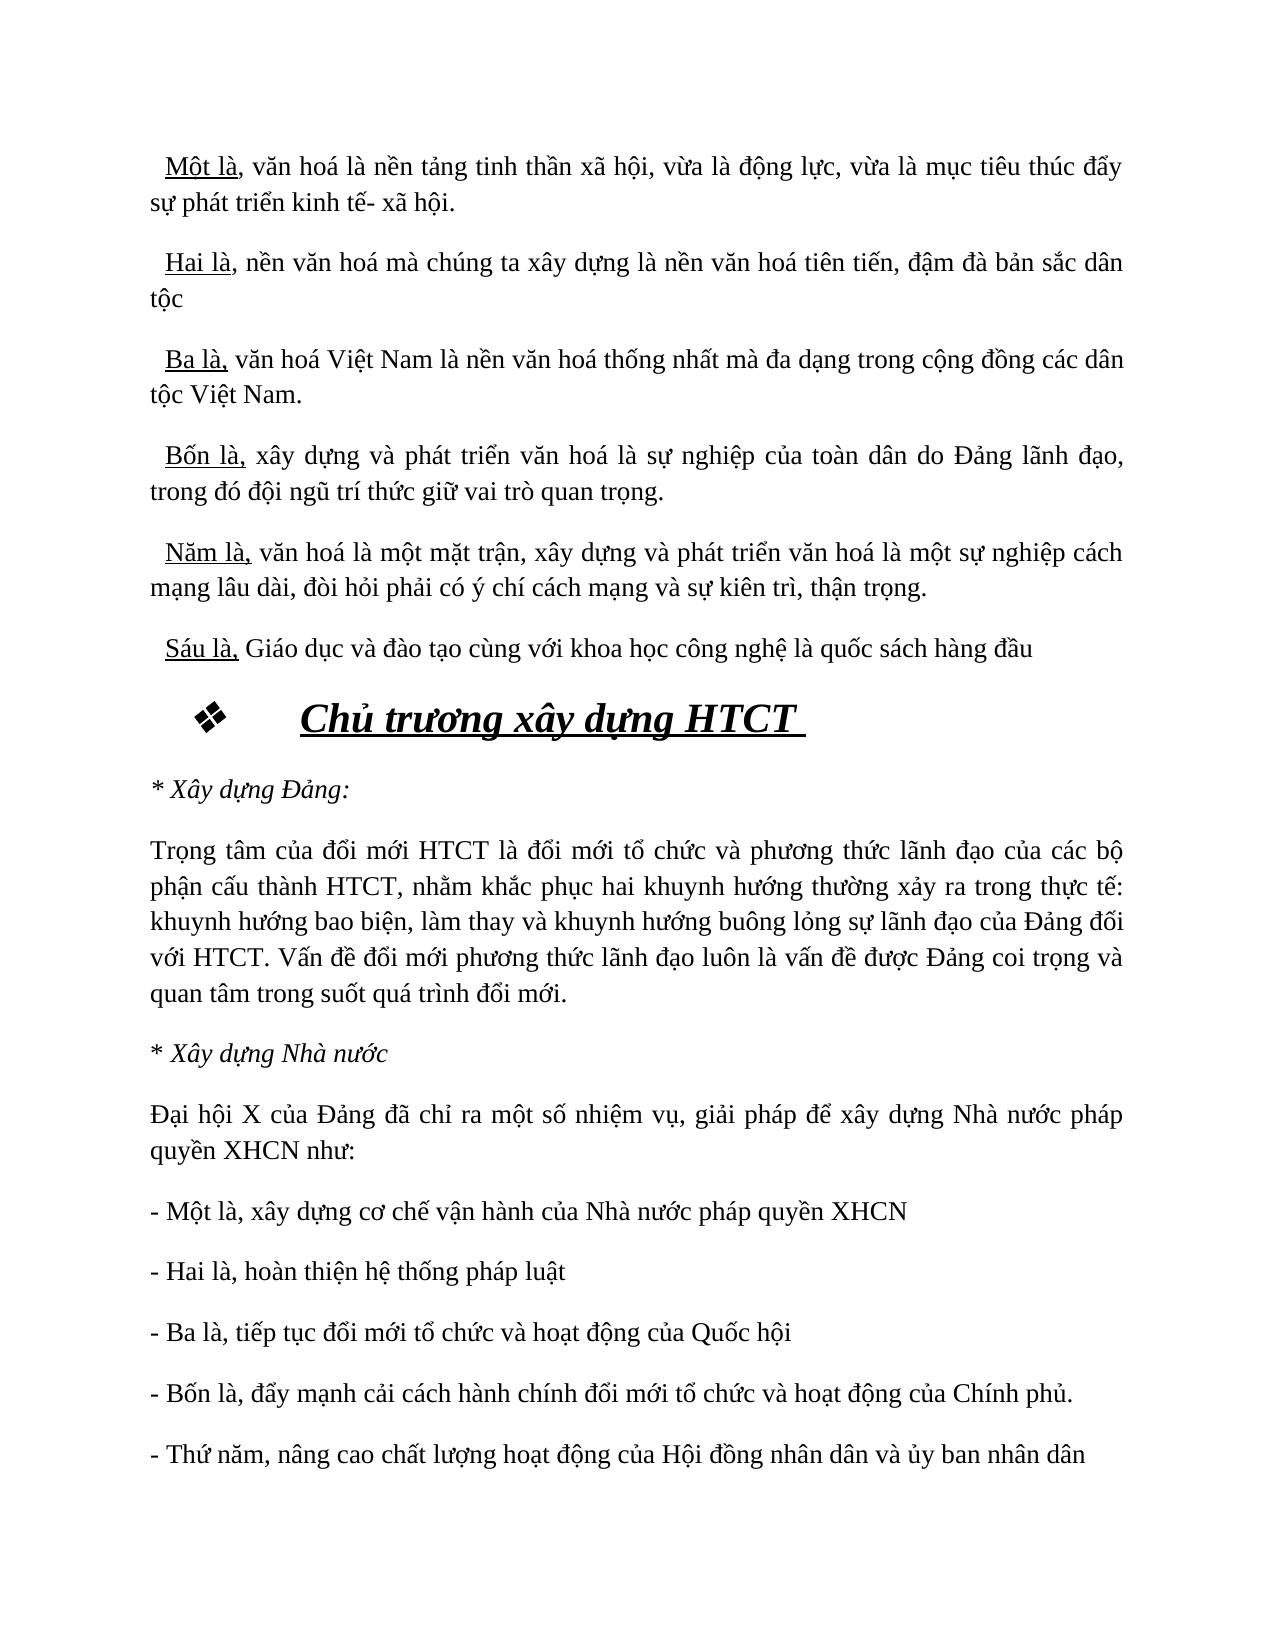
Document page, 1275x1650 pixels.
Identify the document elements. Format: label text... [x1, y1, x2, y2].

text Năm là, văn hoá là một mặt trận, xây dựng và phát triển văn hoá là một sự nghiệp cách mạng lâu dài, đòi hỏi phải có ý chí cách mạng và sự kiên trì, thận trọng. [150, 536, 1125, 603]
text Bốn là, xây dựng và phát triển văn hoá là sự nghiệp của toàn dân do Đảng lãnh đạo, trong đó đội ngũ trí thức giữ vai trò quan trọng. [150, 439, 1125, 506]
text * Xây dựng Đảng: [150, 773, 1125, 804]
text - Thứ năm, nâng cao chất lượng hoạt động của Hội đồng nhân dân và ủy ban nhân dân [150, 1438, 1125, 1469]
text Sáu là, Giáo dục và đào tạo cùng với khoa học công nghệ là quốc sách hàng đầu [150, 632, 1125, 663]
text Đại hội X của Đảng đã chỉ ra một số nhiệm vụ, giải pháp để xây dựng Nhà nước pháp quyền XHCN như: [150, 1098, 1125, 1165]
text Trọng tâm của đổi mới HTCT là đổi mới tổ chức và phương thức lãnh đạo của các bộ phận cấu thành HTCT, nhằm khắc phục hai khuynh hướng thường xảy ra trong thực tế: khuynh hướng bao biện, làm thay và khuynh hướng buông lỏng sự lãnh đạo của Đảng đối với HTCT. Vấn đề đổi mới phương thức lãnh đạo luôn là vấn đề được Đảng coi trọng và quan tâm trong suốt quá trình đổi mới. [150, 834, 1125, 1008]
text - Ba là, tiếp tục đổi mới tổ chức và hoạt động của Quốc hội [150, 1316, 1125, 1347]
text - Bốn là, đẩy mạnh cải cách hành chính đổi mới tổ chức và hoạt động của Chính phủ. [150, 1377, 1125, 1408]
text - Hai là, hoàn thiện hệ thống pháp luật [150, 1256, 1125, 1287]
text * Xây dựng Nhà nước [150, 1038, 1125, 1069]
text - Một là, xây dựng cơ chế vận hành của Nhà nước pháp quyền XHCN [150, 1195, 1125, 1226]
text Hai là, nền văn hoá mà chúng ta xây dựng là nền văn hoá tiên tiến, đậm đà bản sắc dân tộc [150, 246, 1125, 313]
text Một là, văn hoá là nền tảng tinh thần xã hội, vừa là động lực, vừa là mục tiêu thúc đẩy sự phát triển kinh tế- xã hội. [150, 150, 1125, 217]
text Ba là, văn hoá Việt Nam là nền văn hoá thống nhất mà đa dạng trong cộng đồng các dân tộc Việt Nam. [150, 343, 1125, 410]
list Chủ trương xây dựng HTCT [187, 693, 1125, 741]
